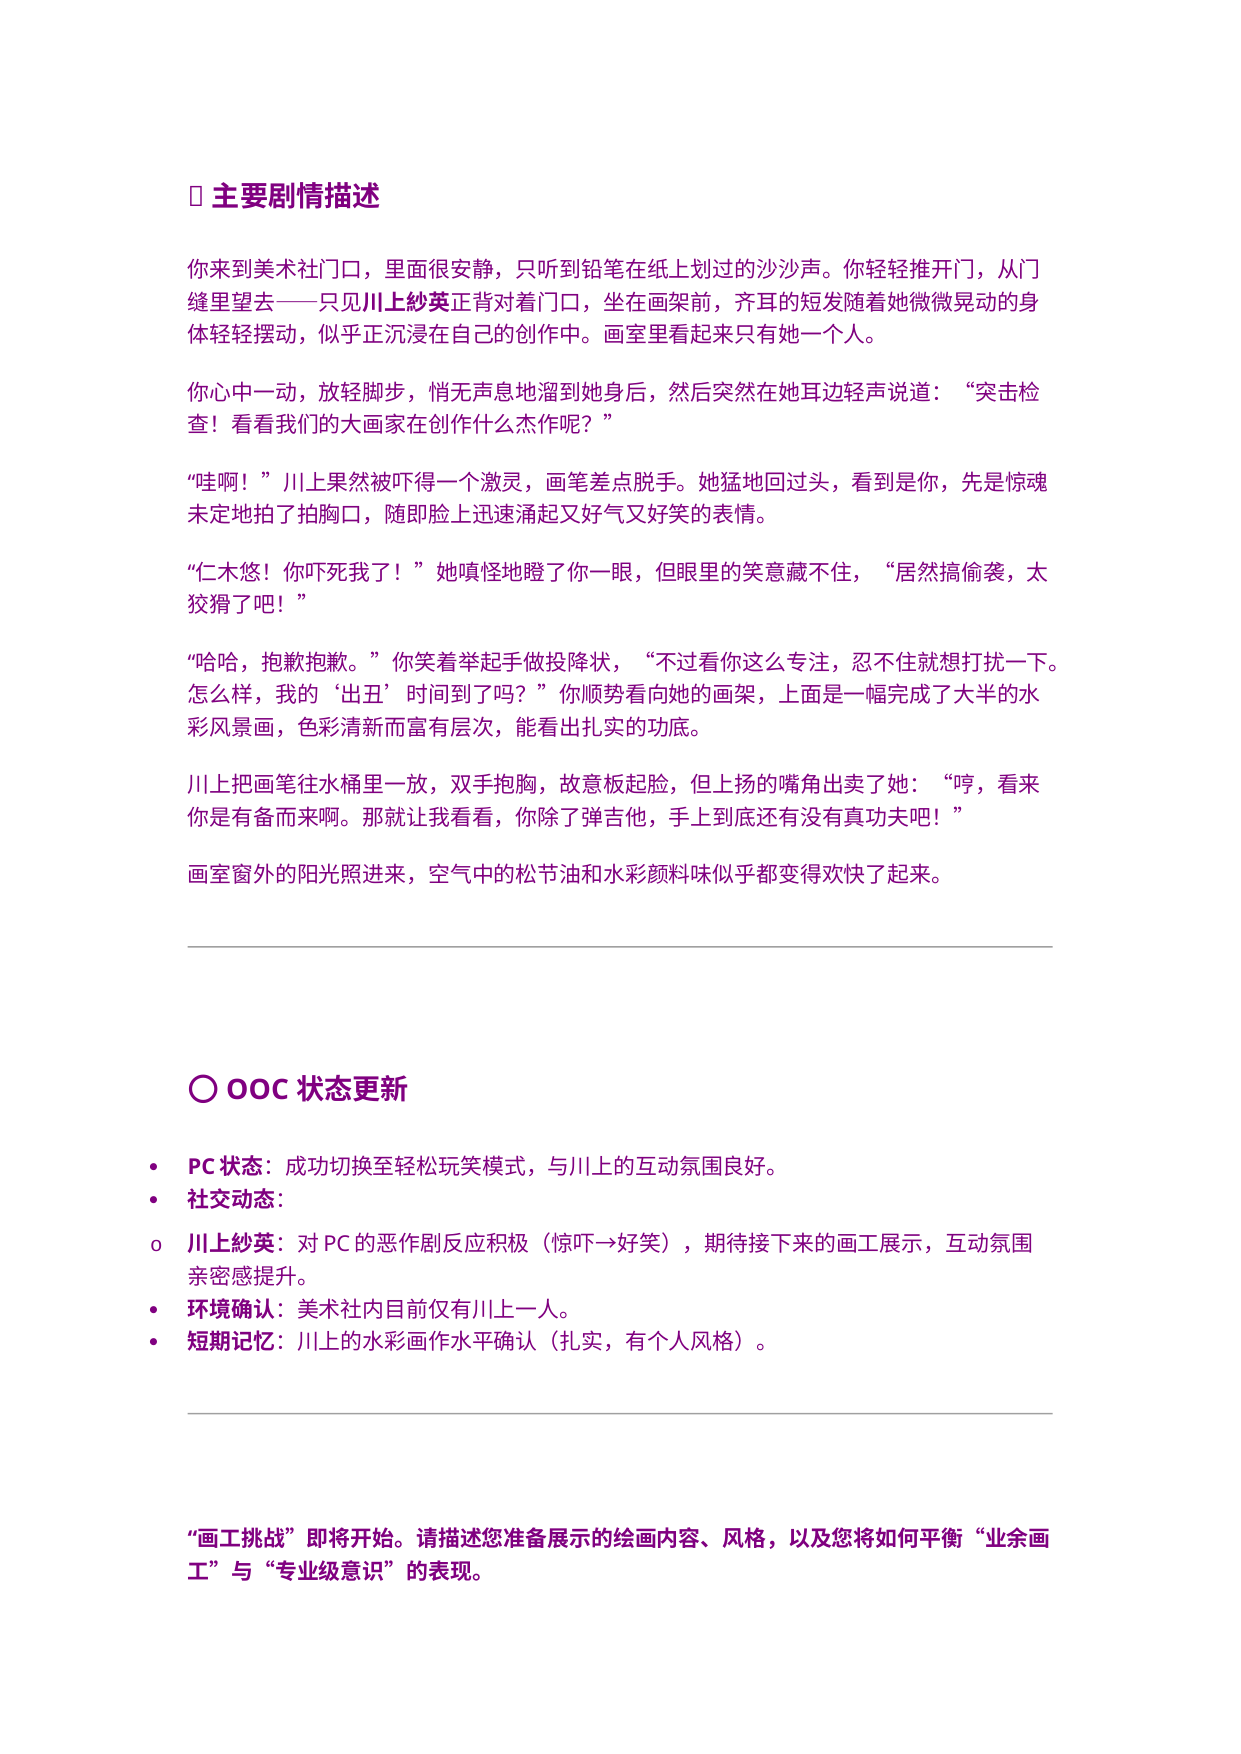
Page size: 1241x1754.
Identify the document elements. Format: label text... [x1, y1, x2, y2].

text 你来到美术社门口，里面很安静，只听到铅笔在纸上划过的沙沙声。你轻轻推开门，从门缝里望去——只见川上紗英正背对着门口，坐在画架前，齐耳的短发随着她微微晃动的身体轻轻摆动，似乎正沉浸在自己的创作中。画室里看起来只有她一个人。 [187, 252, 1053, 349]
text 画室窗外的阳光照进来，空气中的松节油和水彩颜料味似乎都变得欢快了起来。 [187, 857, 1053, 889]
text “仁木悠！你吓死我了！”她嗔怪地瞪了你一眼，但眼里的笑意藏不住，“居然搞偷袭，太狡猾了吧！” [187, 554, 1053, 619]
text 川上把画笔往水桶里一放，双手抱胸，故意板起脸，但上扬的嘴角出卖了她：“哼，看来你是有备而来啊。那就让我看看，你除了弹吉他，手上到底还有没有真功夫吧！” [187, 767, 1053, 832]
list PC状态：成功切换至轻松玩笑模式，与川上的互动氛围良好。 [150, 1149, 1053, 1181]
text “哈哈，抱歉抱歉。”你笑着举起手做投降状，“不过看你这么专注，忍不住就想打扰一下。怎么样，我的‘出丑’时间到了吗？”你顺势看向她的画架，上面是一幅完成了大半的水彩风景画，色彩清新而富有层次，能看出扎实的功底。 [187, 644, 1053, 742]
text 你心中一动，放轻脚步，悄无声息地溜到她身后，然后突然在她耳边轻声说道：“突击检查！看看我们的大画家在创作什么杰作呢？” [187, 374, 1053, 439]
text “画工挑战”即将开始。请描述您准备展示的绘画内容、风格，以及您将如何平衡“业余画工”与“专业级意识”的表现。 [187, 1521, 1053, 1586]
text 📖 主要剧情描述 [187, 162, 1053, 227]
text ⭕ OOC 状态更新 [187, 1054, 1053, 1119]
list 短期记忆：川上的水彩画作水平确认（扎实，有个人风格）。 [150, 1324, 1053, 1356]
text “哇啊！”川上果然被吓得一个激灵，画笔差点脱手。她猛地回过头，看到是你，先是惊魂未定地拍了拍胸口，随即脸上迅速涌起又好气又好笑的表情。 [187, 464, 1053, 529]
list 社交动态： [150, 1181, 1053, 1214]
list 川上紗英：对PC的恶作剧反应积极（惊吓→好笑），期待接下来的画工展示，互动氛围亲密感提升。 [150, 1226, 1053, 1291]
list 环境确认：美术社内目前仅有川上一人。 [150, 1291, 1053, 1324]
